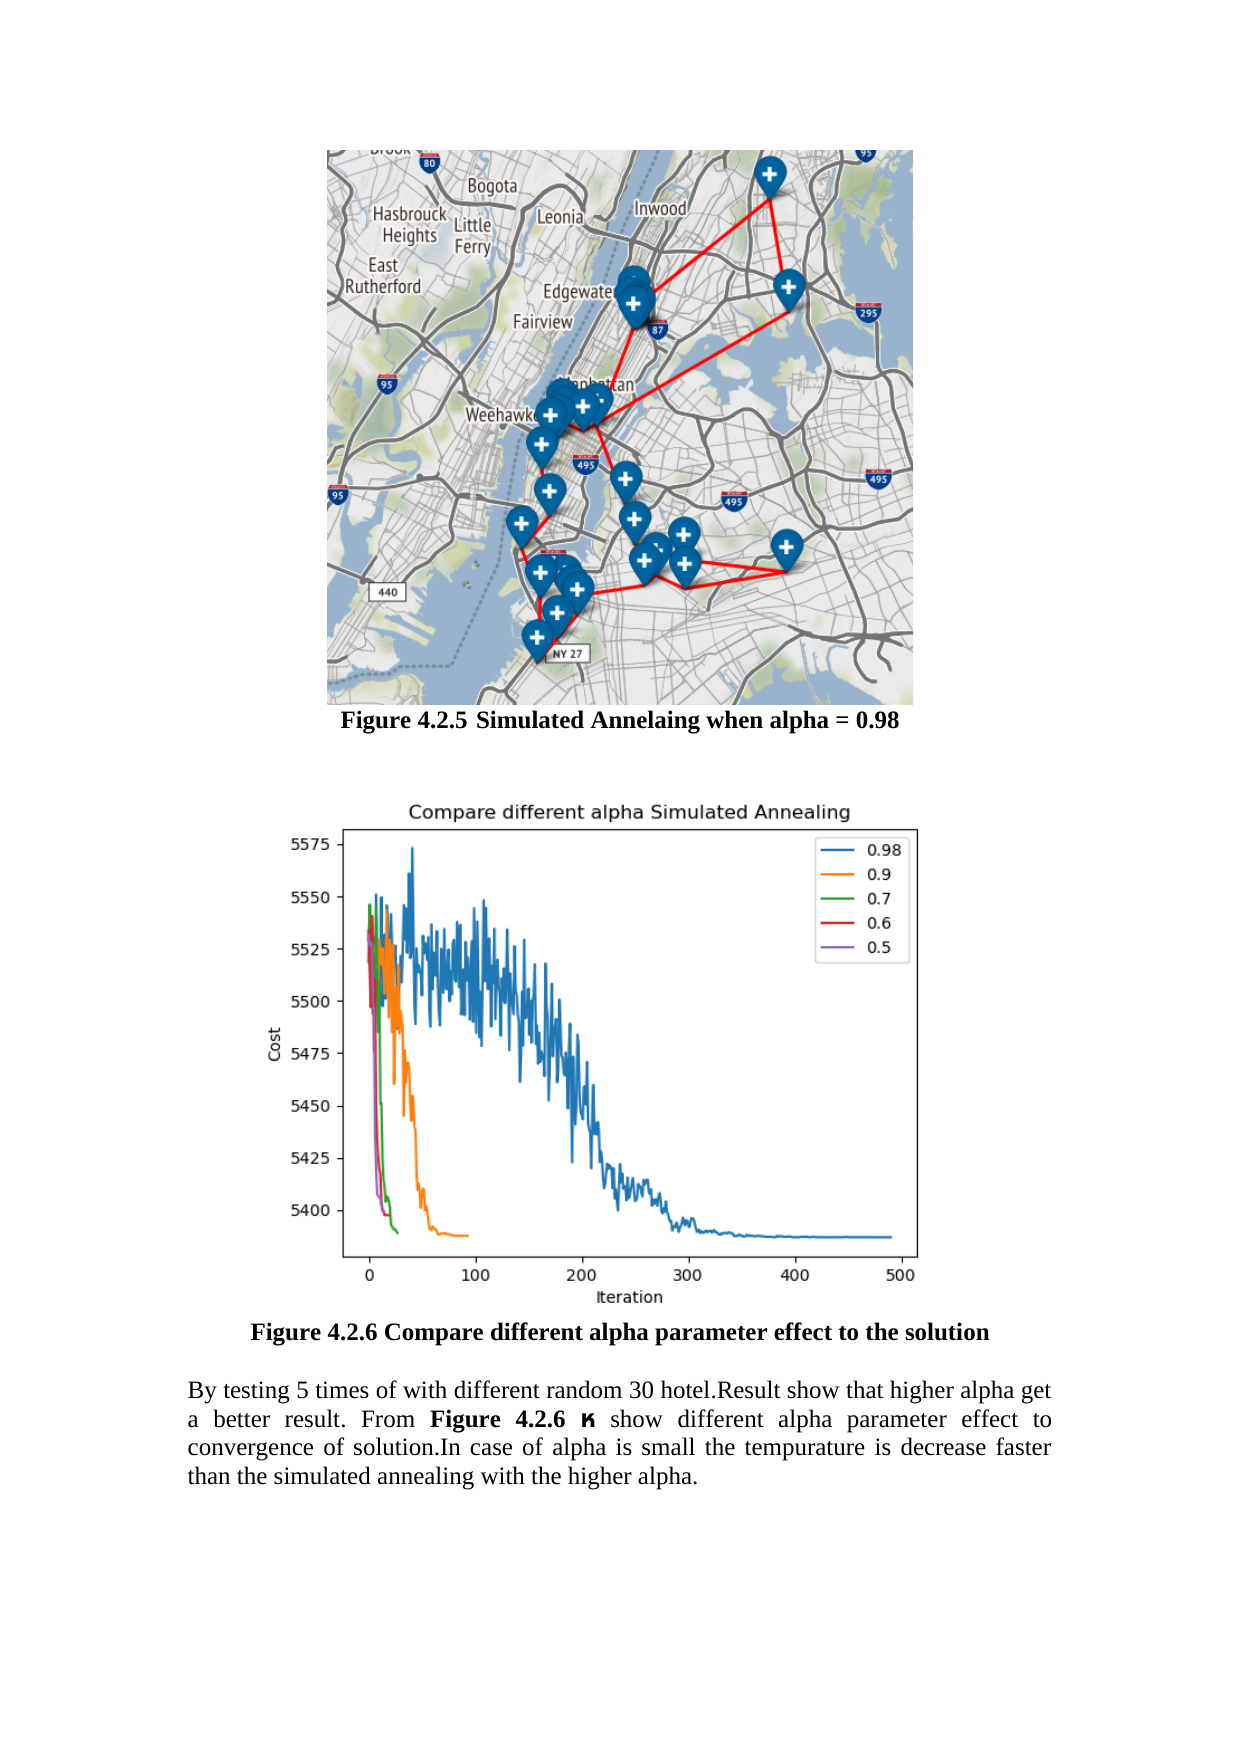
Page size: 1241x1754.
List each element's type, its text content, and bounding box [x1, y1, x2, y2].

picture [250, 762, 990, 1318]
list By testing 5 times of with different random 30 hotel.Result show that higher alpha get a better result. From Figure 4.2.6 ห show different alpha parameter effect to convergence of solution.In case of alpha is small the tempurature is decrease faster than the simulated annealing with the higher alpha. [187, 1375, 1053, 1490]
list Figure 4.2.5 Simulated Annelaing when alpha = 0.98 [187, 705, 1053, 734]
picture [327, 150, 914, 705]
list Figure 4.2.6 Compare different alpha parameter effect to the solution [187, 1317, 1053, 1346]
